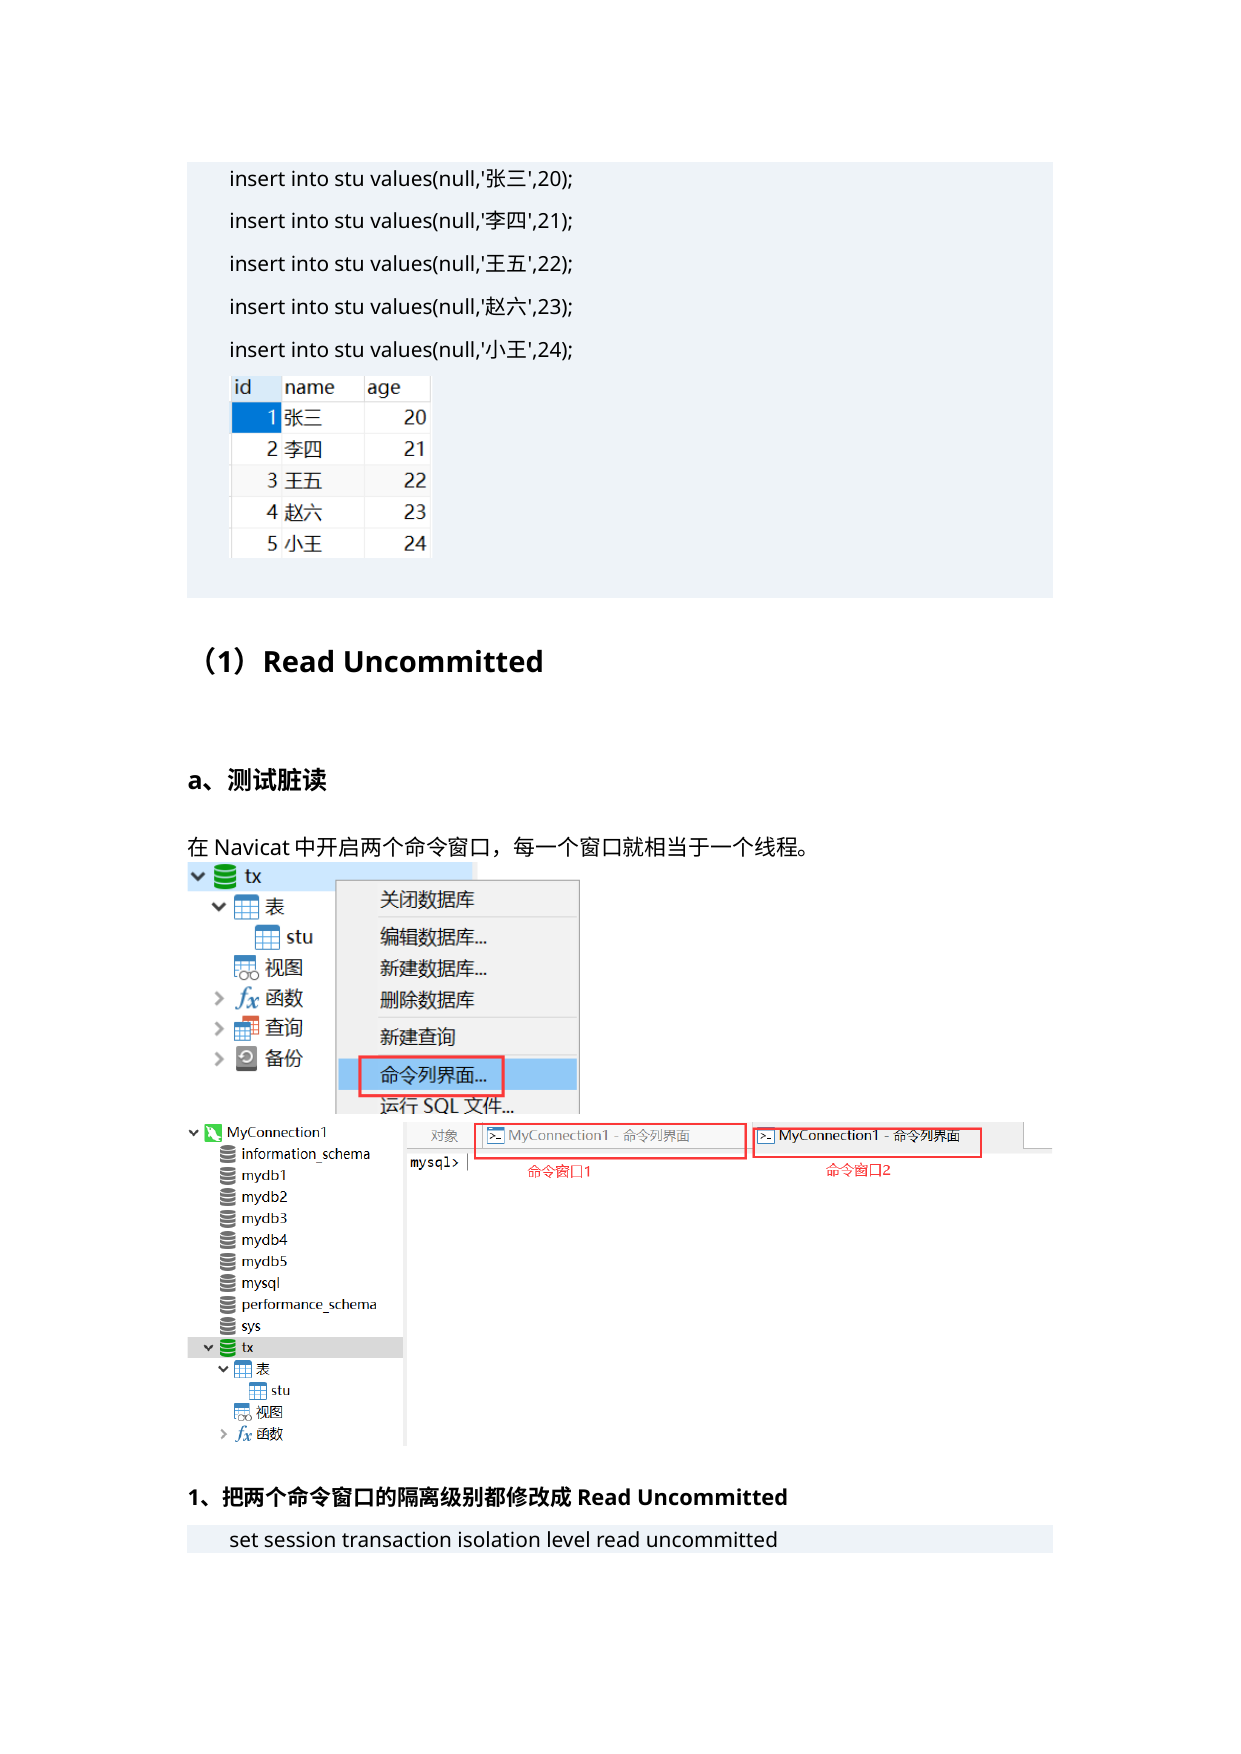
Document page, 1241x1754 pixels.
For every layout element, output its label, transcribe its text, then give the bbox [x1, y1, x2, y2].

text 在Navicat中开启两个命令窗口，每一个窗口就相当于一个线程。 [187, 830, 1053, 862]
text insert into stu values(null,'王五',22); [187, 248, 1053, 278]
text insert into stu values(null,'张三',20); [187, 162, 1053, 192]
subtitle （1）Read Uncommitted [187, 627, 1053, 692]
text insert into stu values(null,'赵六',23); [187, 290, 1053, 321]
text insert into stu values(null,'小王',24); [187, 333, 1053, 363]
text set session transaction isolation level read uncommitted [187, 1525, 1053, 1553]
text 1、把两个命令窗口的隔离级别都修改成 Read Uncommitted [187, 1480, 1053, 1512]
picture [187, 862, 627, 1114]
picture [229, 376, 433, 558]
picture [187, 1122, 1053, 1446]
text insert into stu values(null,'李四',21); [187, 205, 1053, 235]
subtitle a、测试脏读 [187, 746, 1053, 811]
